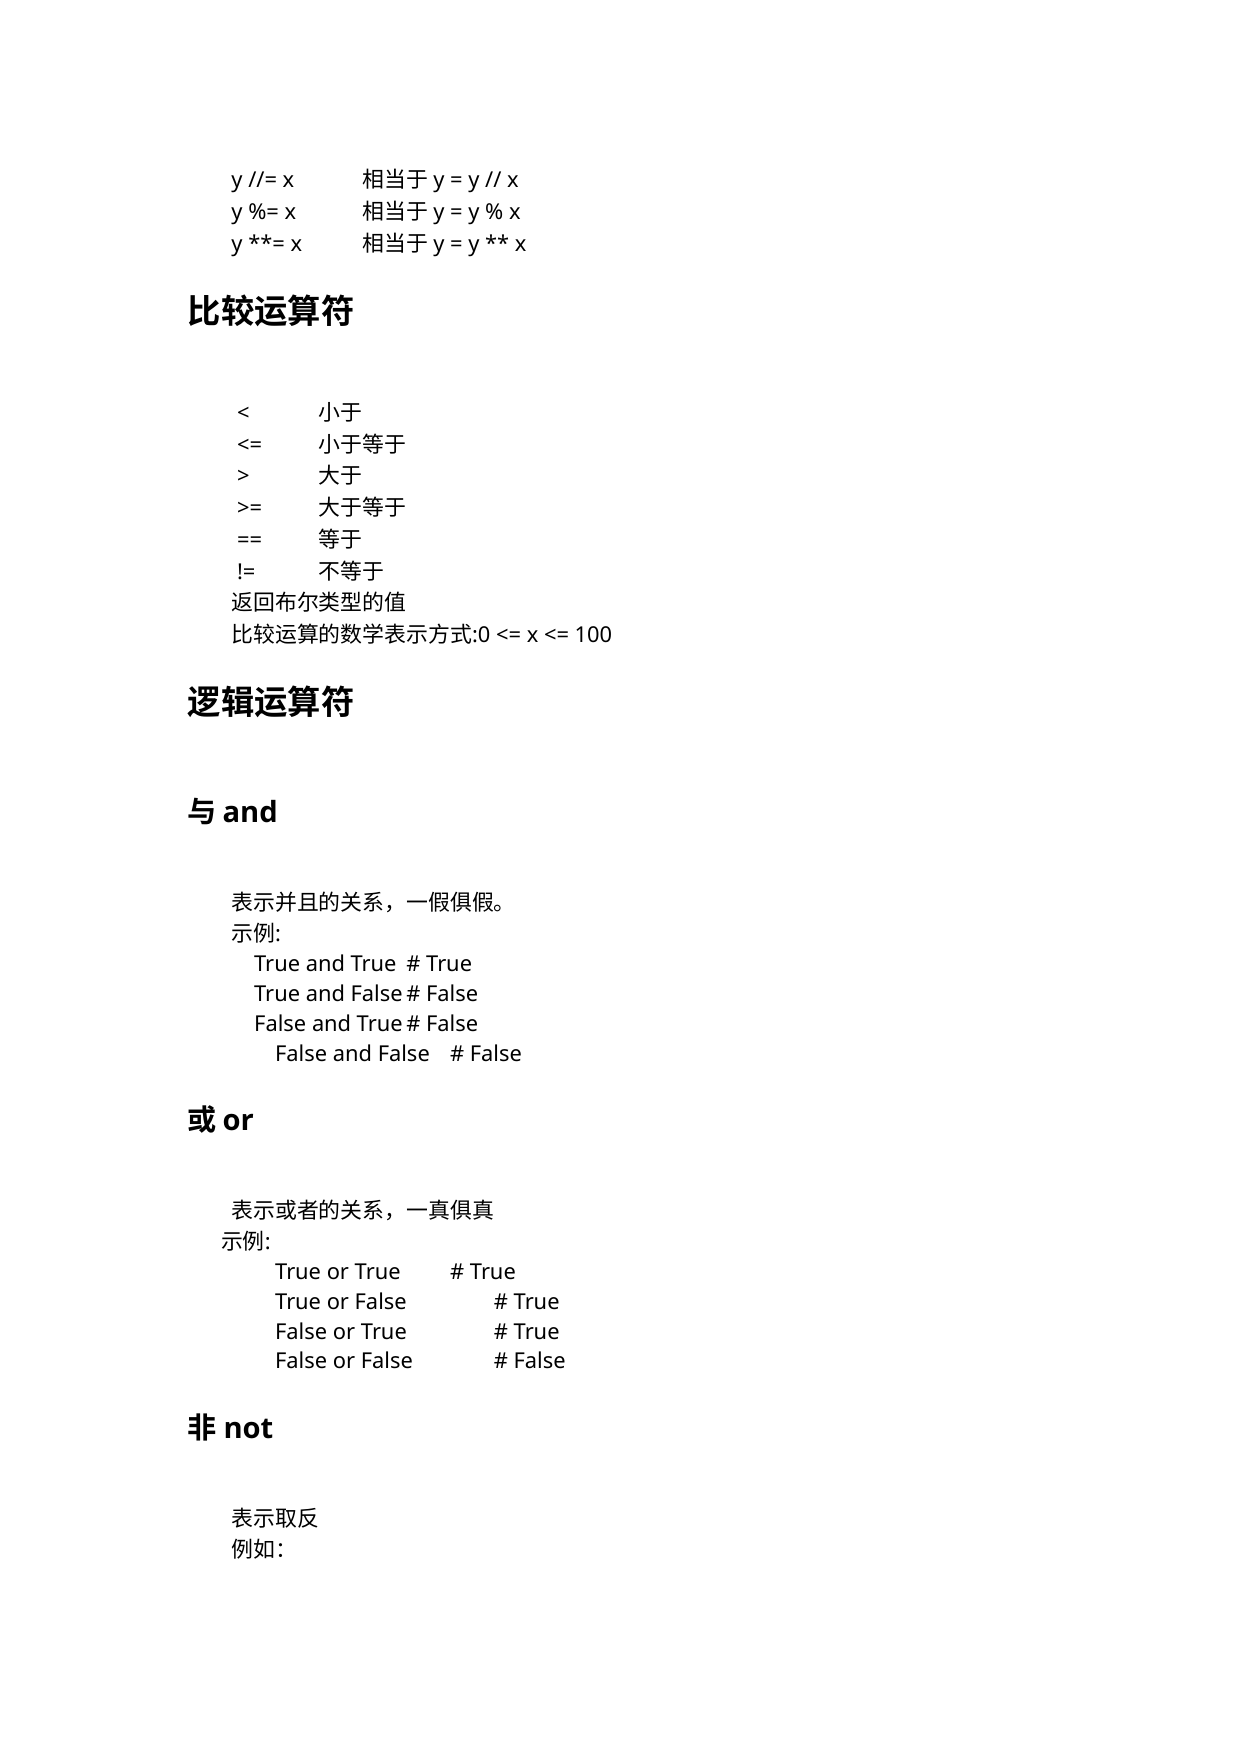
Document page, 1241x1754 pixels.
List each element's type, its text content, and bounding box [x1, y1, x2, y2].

text y **= x 相当于 y = y ** x [187, 226, 1053, 257]
text True or True # True [231, 1256, 1053, 1286]
text 表示取反 [187, 1501, 1053, 1532]
text >= 大于等于 [187, 490, 1053, 522]
text < 小于 [187, 395, 1053, 427]
subtitle 比较运算符 [187, 284, 1053, 333]
text <= 小于等于 [187, 427, 1053, 458]
text 示例: [187, 916, 1053, 948]
text True and True # True [187, 948, 1053, 978]
text True and False # False [187, 978, 1053, 1008]
text 例如： [187, 1532, 1053, 1564]
subtitle 逻辑运算符 [187, 676, 1053, 724]
text 表示并且的关系，一假俱假。 [187, 885, 1053, 916]
subtitle 与and [187, 788, 1053, 831]
subtitle 或or [187, 1096, 1053, 1139]
text False or False # False [231, 1346, 1053, 1375]
text True or False # True [231, 1286, 1053, 1316]
text == 等于 [187, 522, 1053, 554]
text y //= x 相当于 y = y // x [187, 162, 1053, 194]
text False and False # False [231, 1037, 1053, 1067]
text False or True # True [231, 1316, 1053, 1346]
text 表示或者的关系，一真俱真 [187, 1193, 1053, 1224]
text 返回布尔类型的值 [187, 585, 1053, 617]
text y %= x 相当于 y = y % x [187, 194, 1053, 226]
text 示例: [187, 1224, 1053, 1256]
text != 不等于 [187, 554, 1053, 585]
text 比较运算的数学表示方式:0 <= x <= 100 [187, 617, 1053, 649]
text False and True # False [187, 1008, 1053, 1037]
subtitle 非 not [187, 1404, 1053, 1447]
text > 大于 [187, 458, 1053, 490]
